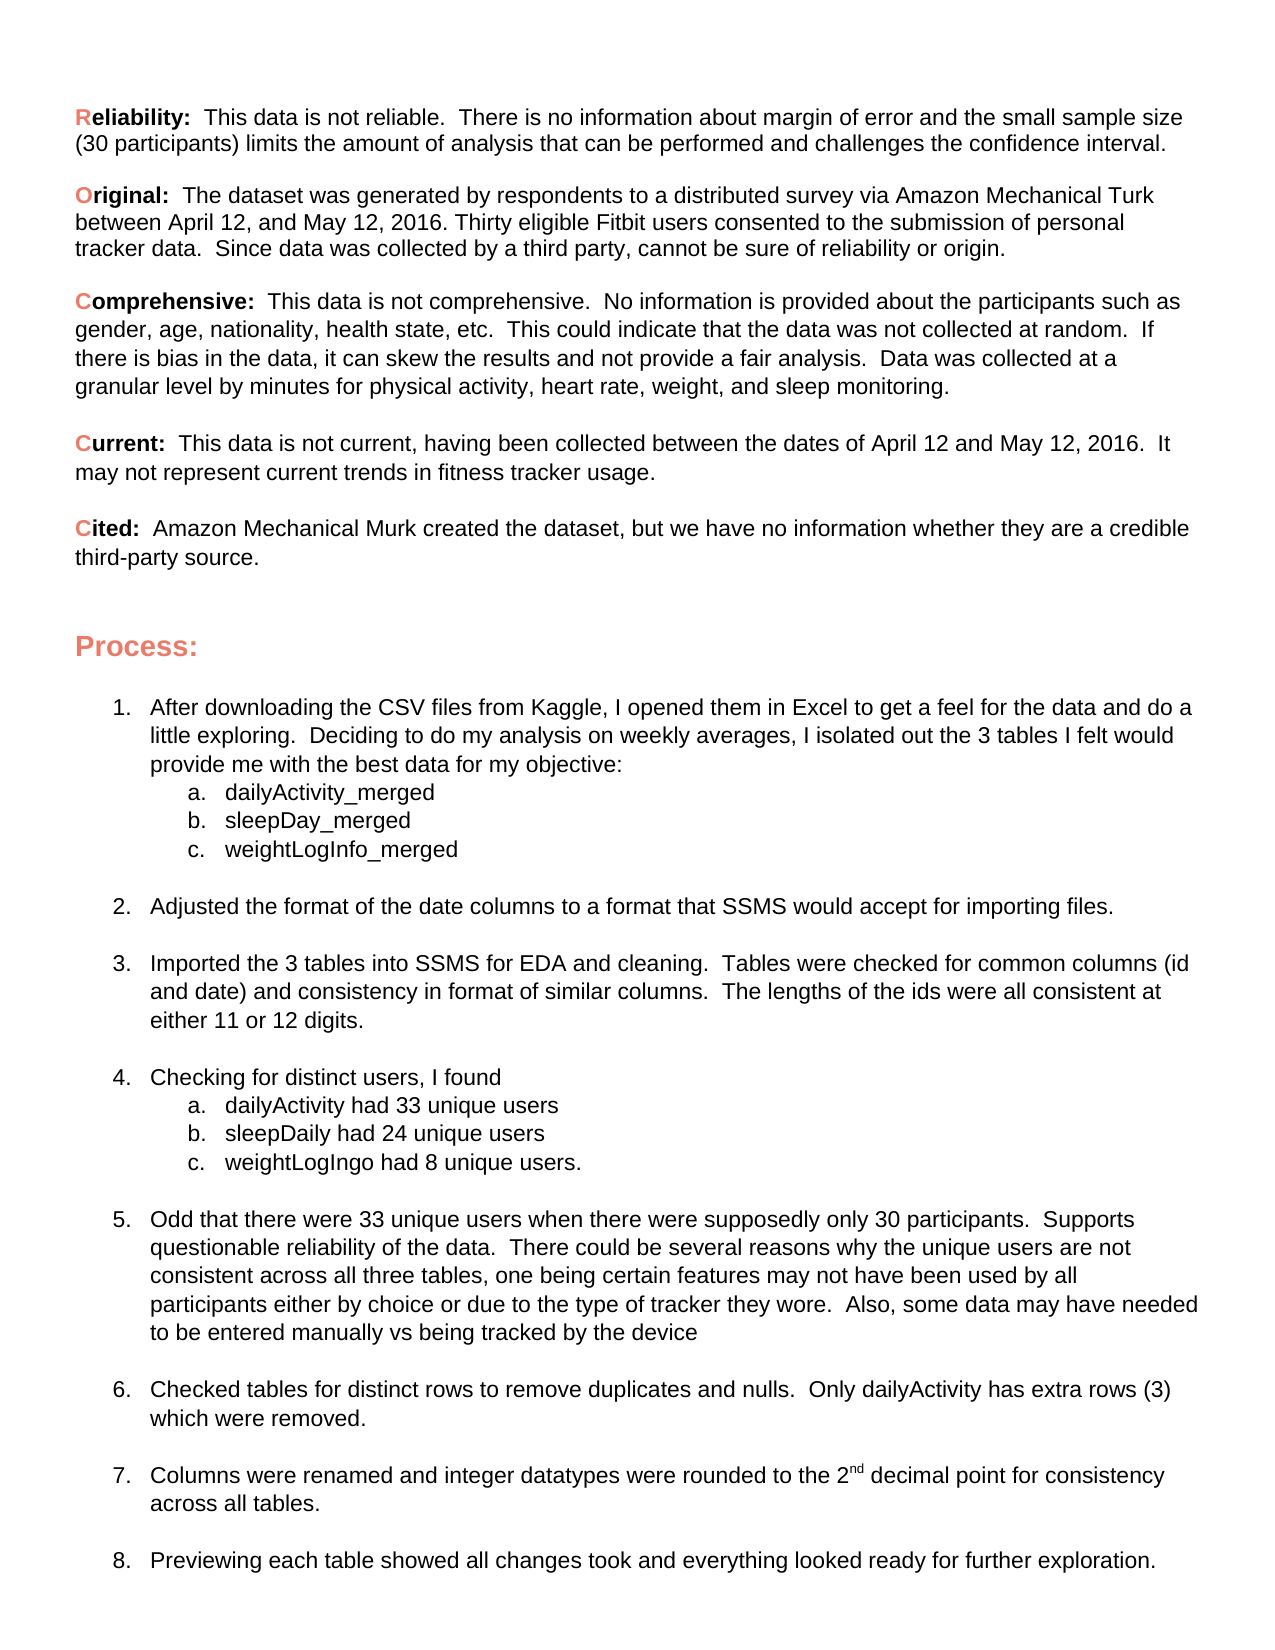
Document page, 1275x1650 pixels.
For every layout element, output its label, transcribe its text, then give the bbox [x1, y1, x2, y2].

list sleepDaily had 24 unique users [187, 1120, 1200, 1147]
list dailyActivity had 33 unique users [187, 1092, 1200, 1118]
list Columns were renamed and integer datatypes were rounded to the 2nd decimal point for consistency across all tables. [112, 1462, 1200, 1516]
list Previewing each table showed all changes took and everything looked ready for further exploration. [112, 1547, 1200, 1573]
text Current: This data is not current, having been collected between the dates of April 12 and May 12, 2016. It may not represent current trends in fitness tracker usage. [75, 430, 1200, 485]
list weightLogIngo had 8 unique users. [187, 1149, 1200, 1175]
text Comprehensive: This data is not comprehensive. No information is provided about the participants such as gender, age, nationality, health state, etc. This could indicate that the data was not collected at random. If there is bias in the data, it can skew the results and not provide a fair analysis. Data was collected at a granular level by minutes for physical activity, heart rate, weight, and sleep monitoring. [75, 288, 1200, 399]
text Original: The dataset was generated by respondents to a distributed survey via Amazon Mechanical Turk between April 12, and May 12, 2016. Thirty eligible Fitbit users consented to the submission of personal tracker data. Since data was collected by a third party, cannot be sure of reliability or origin. [75, 182, 1200, 262]
text Process: [75, 629, 1200, 663]
text Reliability: This data is not reliable. There is no information about margin of error and the small sample size (30 participants) limits the amount of analysis that can be performed and challenges the confidence interval. [75, 103, 1200, 156]
list weightLogInfo_merged [187, 836, 1200, 862]
list Checking for distinct users, I found [112, 1063, 1200, 1090]
list Imported the 3 tables into SSMS for EDA and cleaning. Tables were checked for common columns (id and date) and consistency in format of similar columns. The lengths of the ids were all consistent at either 11 or 12 digits. [112, 950, 1200, 1033]
list sleepDay_merged [187, 807, 1200, 834]
text Cited: Amazon Mechanical Murk created the dataset, but we have no information whether they are a credible third-party source. [75, 515, 1200, 570]
list Odd that there were 33 unique users when there were supposedly only 30 participants. Supports questionable reliability of the data. There could be several reasons why the unique users are not consistent across all three tables, one being certain features may not have been used by all participants either by choice or due to the type of tracker they wore. Also, some data may have needed to be entered manually vs being tracked by the device [112, 1206, 1200, 1346]
list After downloading the CSV files from Kaggle, I opened them in Excel to get a feel for the data and do a little exploring. Deciding to do my analysis on weekly averages, I isolated out the 3 tables I felt would provide me with the best data for my objective: [112, 694, 1200, 777]
list Checked tables for distinct rows to remove duplicates and nulls. Only dailyActivity has extra rows (3) which were removed. [112, 1376, 1200, 1431]
list Adjusted the format of the date columns to a format that SSMS would accept for importing files. [112, 893, 1200, 919]
list dailyActivity_merged [187, 779, 1200, 805]
